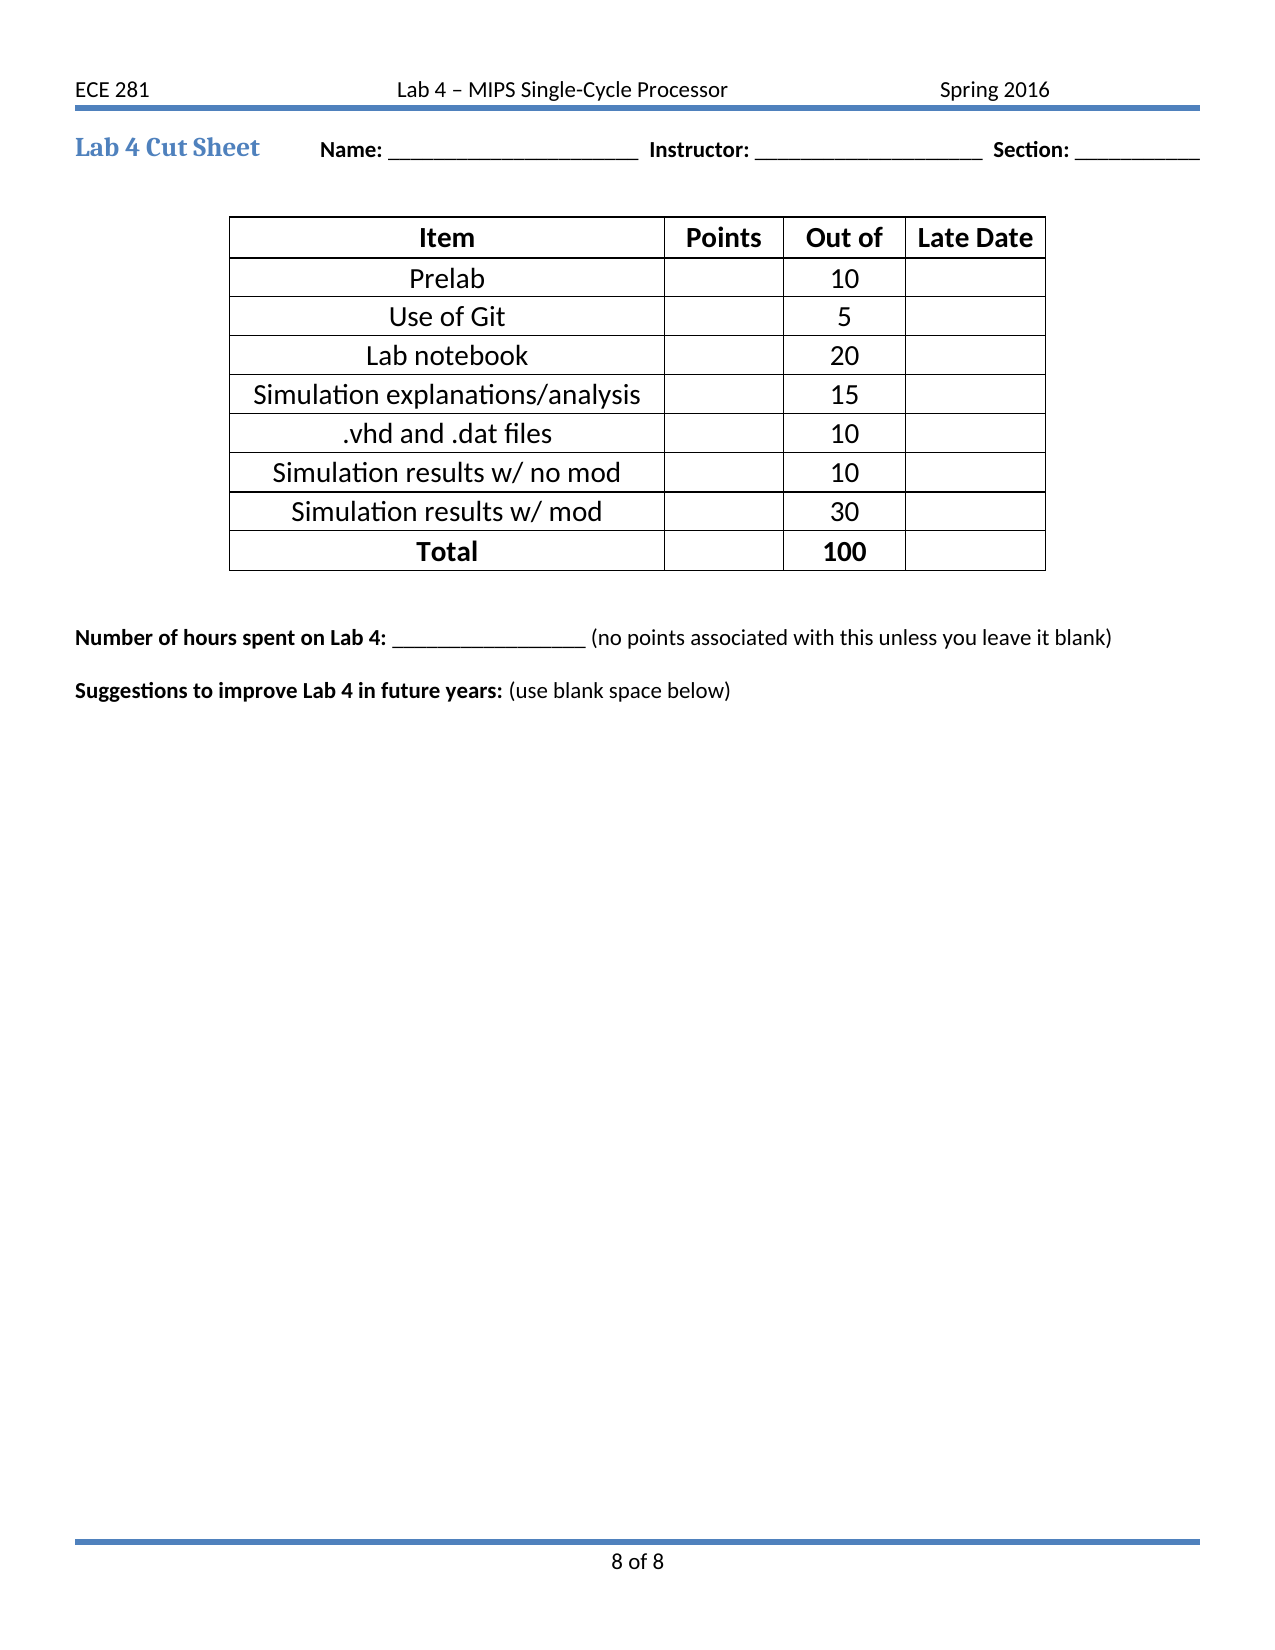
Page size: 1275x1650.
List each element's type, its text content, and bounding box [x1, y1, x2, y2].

table_header Name: ______________________ Instructor: ____________________ Section: ___________ [281, 111, 1211, 163]
table_cell 10 [784, 453, 905, 491]
table_cell [906, 259, 1045, 296]
table_cell Simulation results w/ no mod [230, 453, 664, 491]
table_cell Use of Git [230, 297, 664, 335]
table_header Points [665, 218, 783, 257]
table_cell Total [230, 531, 664, 569]
table_cell [906, 336, 1045, 374]
table_cell [906, 531, 1045, 569]
table_header Lab 4 Cut Sheet [64, 111, 281, 163]
table_header Item [230, 218, 664, 257]
table_cell 20 [784, 336, 905, 374]
table_header Late Date [906, 218, 1045, 257]
table_cell [665, 297, 783, 335]
table_cell Prelab [230, 259, 664, 296]
table_cell [665, 414, 783, 452]
table_cell Simulation explanations/analysis [230, 375, 664, 413]
text Number of hours spent on Lab 4: _________________ (no points associated with this unless you leave it blank) [75, 623, 1200, 652]
table_cell Simulation results w/ mod [230, 493, 664, 530]
table_cell 10 [784, 414, 905, 452]
table_cell [906, 375, 1045, 413]
table_cell 30 [784, 493, 905, 530]
table_cell 100 [784, 531, 905, 569]
table_cell [906, 414, 1045, 452]
table_cell [665, 336, 783, 374]
table_cell [665, 259, 783, 296]
table_cell [906, 297, 1045, 335]
table_cell [665, 453, 783, 491]
table_cell Lab notebook [230, 336, 664, 374]
table_cell [906, 453, 1045, 491]
table_cell [665, 493, 783, 530]
table_cell 15 [784, 375, 905, 413]
table_cell 5 [784, 297, 905, 335]
table_cell [906, 493, 1045, 530]
table_header Out of [784, 218, 905, 257]
text Suggestions to improve Lab 4 in future years: (use blank space below) [75, 677, 1200, 704]
table_cell 10 [784, 259, 905, 296]
table_cell [665, 531, 783, 569]
table_cell .vhd and .dat files [230, 414, 664, 452]
table_cell [665, 375, 783, 413]
